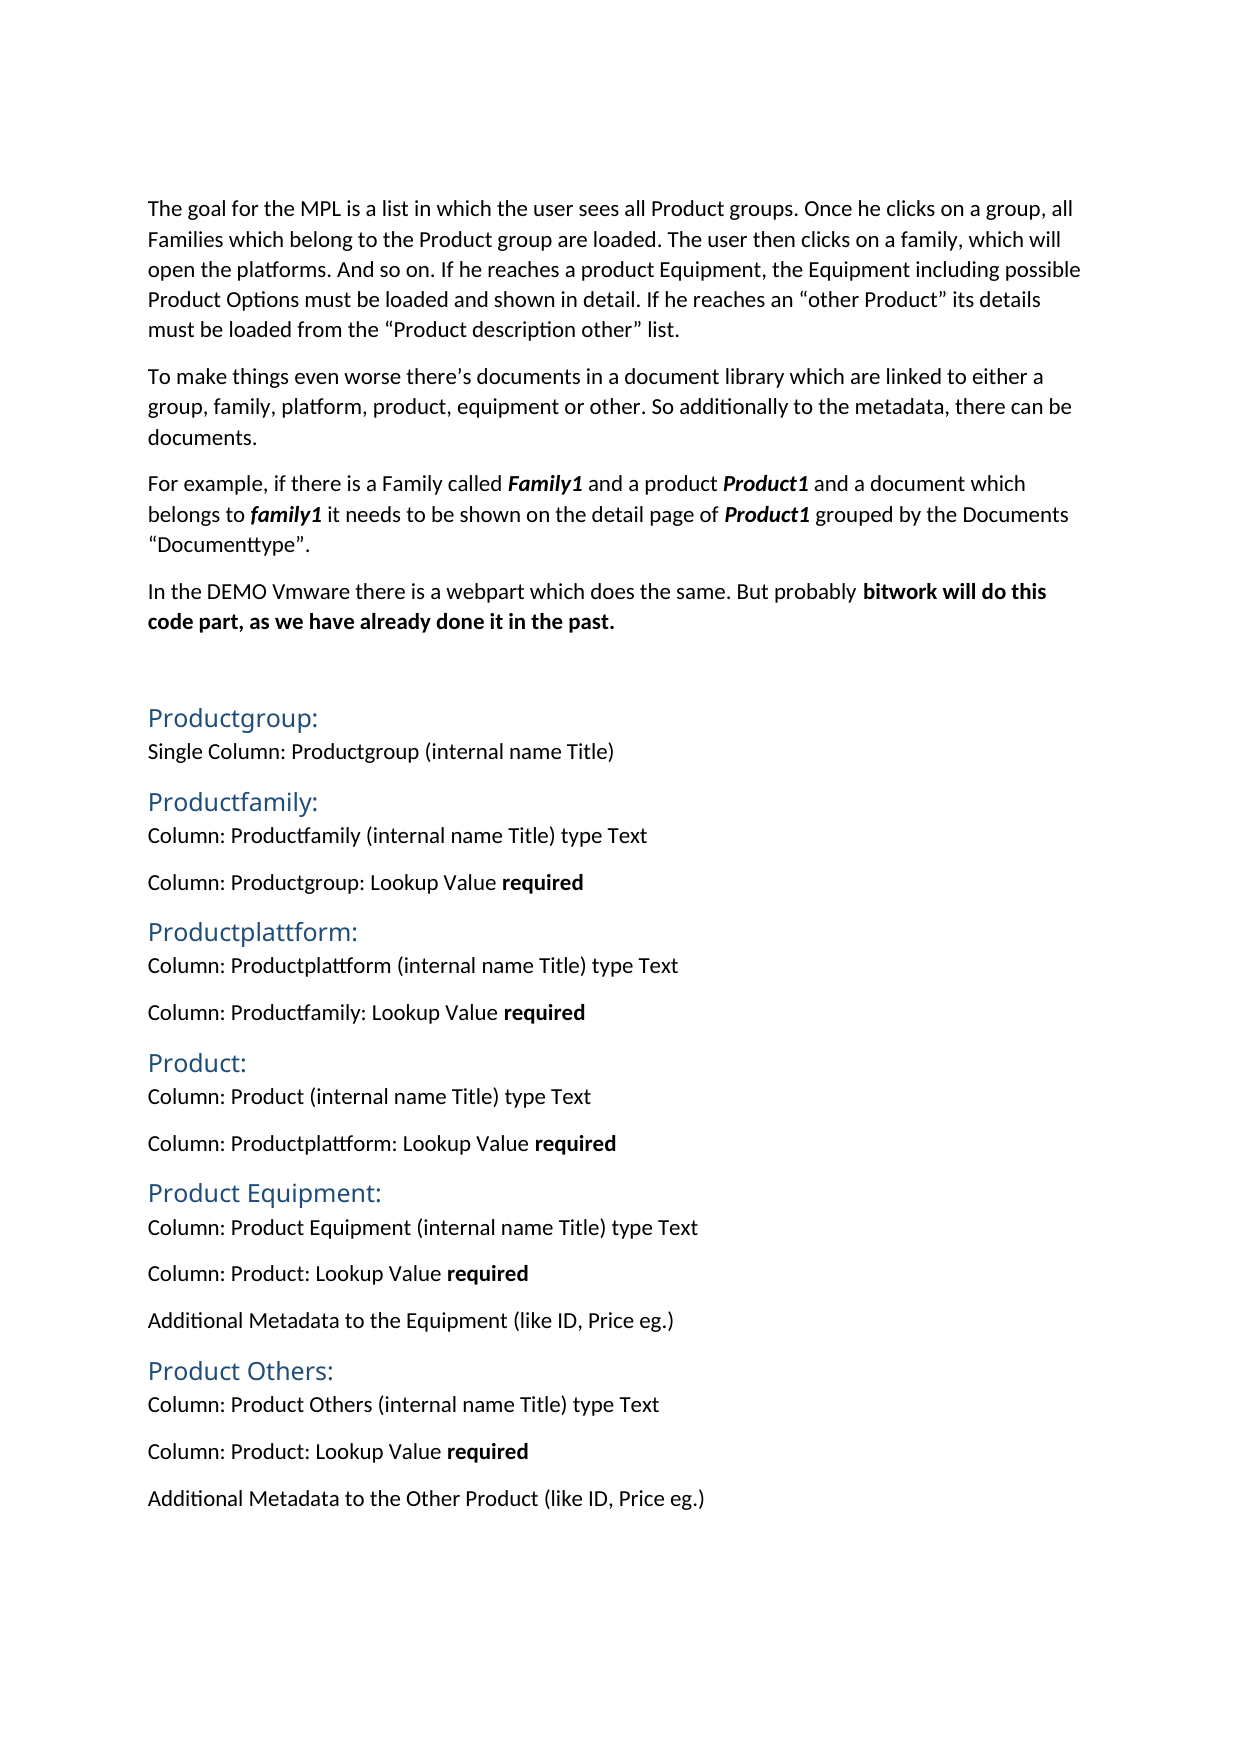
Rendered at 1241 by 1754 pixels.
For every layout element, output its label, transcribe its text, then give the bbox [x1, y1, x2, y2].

subtitle Productplattform: [148, 915, 1093, 949]
text Column: Productfamily: Lookup Value required [148, 998, 1093, 1027]
text Column: Product: Lookup Value required [148, 1437, 1093, 1465]
text The goal for the MPL is a list in which the user sees all Product groups. Once he clicks on a group, all Families which belong to the Product group are loaded. The user then clicks on a family, which will open the platforms. And so on. If he reaches a product Equipment, the Equipment including possible Product Options must be loaded and shown in detail. If he reaches an “other Product” its details must be loaded from the “Product description other” list. [148, 194, 1093, 343]
text Column: Productgroup: Lookup Value required [148, 868, 1093, 896]
subtitle Product: [148, 1045, 1093, 1079]
subtitle Product Others: [148, 1353, 1093, 1387]
text Column: Productplattform: Lookup Value required [148, 1129, 1093, 1157]
text Column: Product Others (internal name Title) type Text [148, 1390, 1093, 1418]
text Column: Product (internal name Title) type Text [148, 1082, 1093, 1110]
text Additional Metadata to the Other Product (like ID, Price eg.) [148, 1484, 1093, 1512]
text Column: Product Equipment (internal name Title) type Text [148, 1213, 1093, 1241]
text Column: Product: Lookup Value required [148, 1259, 1093, 1288]
subtitle Product Equipment: [148, 1176, 1093, 1210]
subtitle Productgroup: [148, 701, 1093, 735]
text To make things even worse there’s documents in a document library which are linked to either a group, family, platform, product, equipment or other. So additionally to the metadata, there can be documents. [148, 362, 1093, 451]
text For example, if there is a Family called Family1 and a product Product1 and a document which belongs to family1 it needs to be shown on the detail page of Product1 grouped by the Documents “Documenttype”. [148, 469, 1093, 558]
text Single Column: Productgroup (internal name Title) [148, 737, 1093, 766]
text In the DEMO Vmware there is a webpart which does the same. But probably bitwork will do this code part, as we have already done it in the past. [148, 577, 1093, 635]
subtitle Productfamily: [148, 784, 1093, 818]
text Additional Metadata to the Equipment (like ID, Price eg.) [148, 1306, 1093, 1334]
text Column: Productplattform (internal name Title) type Text [148, 952, 1093, 980]
text Column: Productfamily (internal name Title) type Text [148, 821, 1093, 849]
